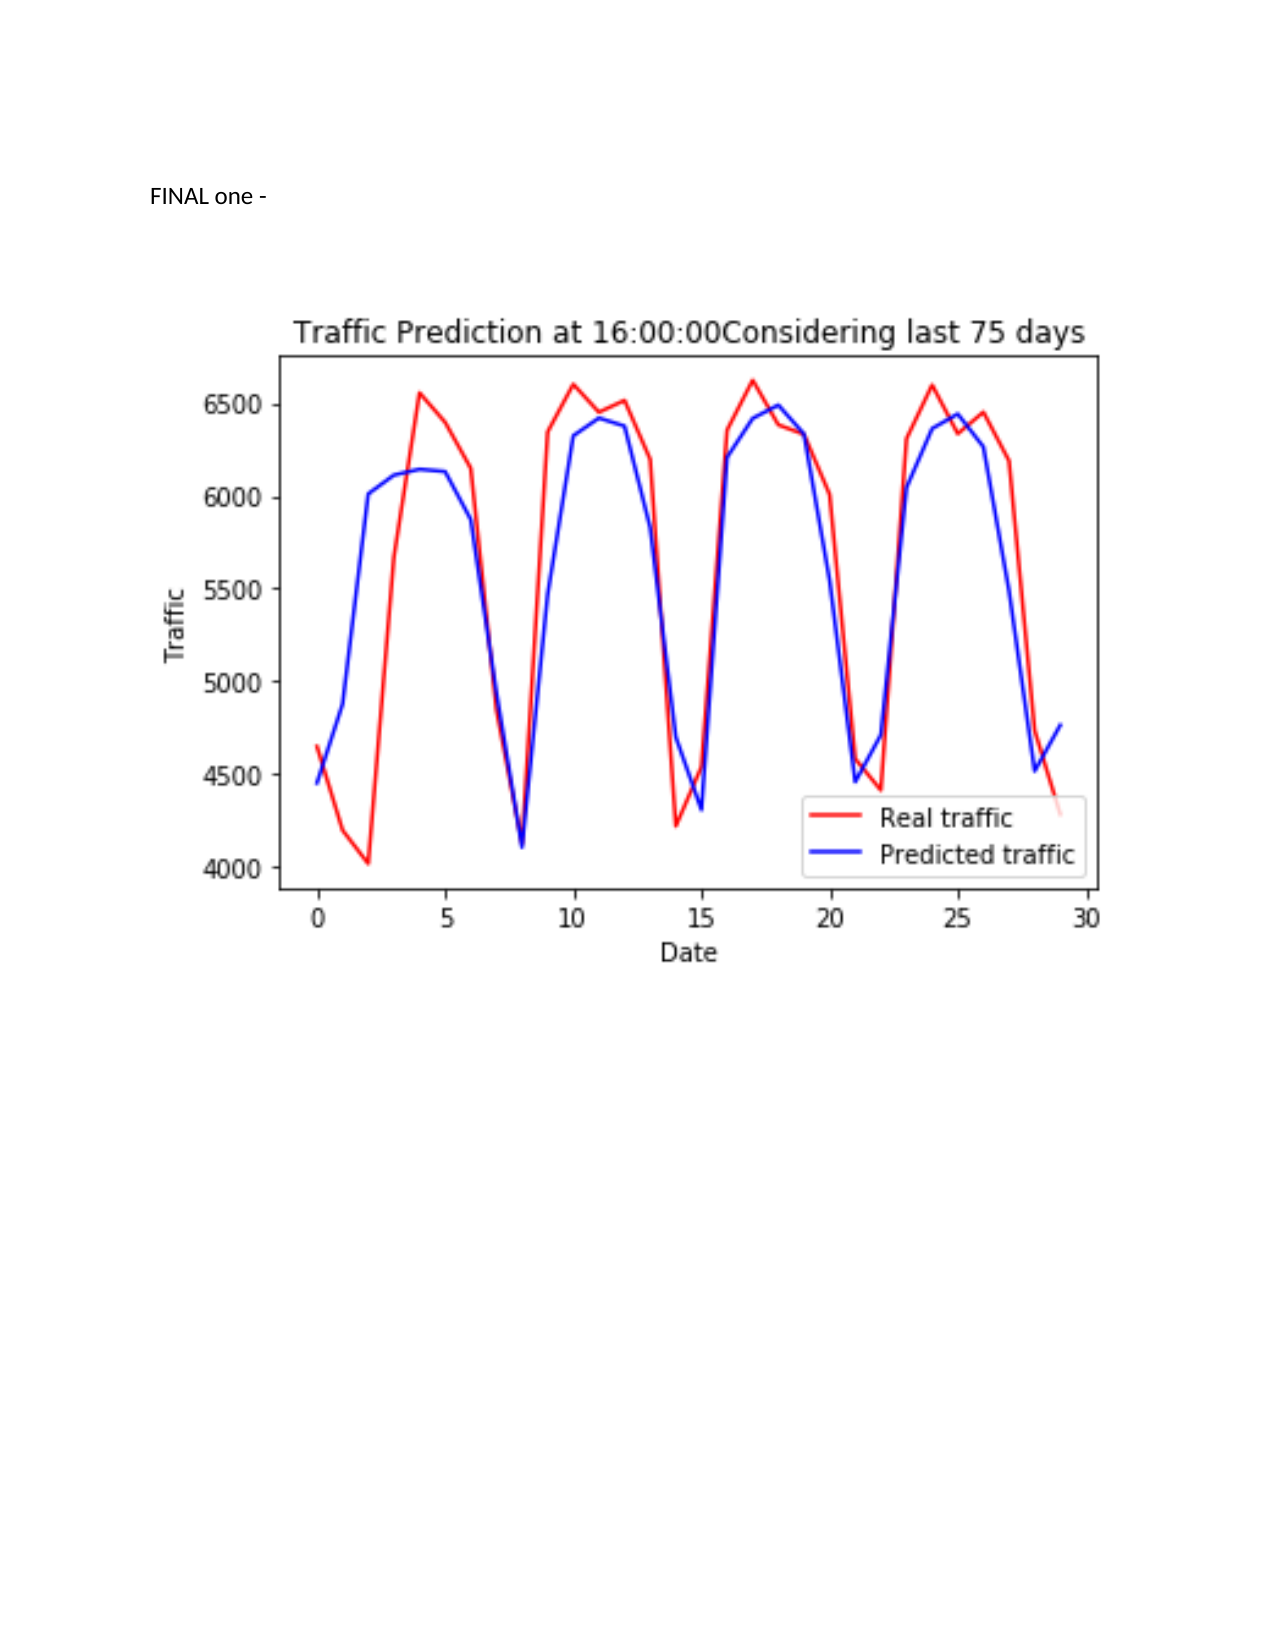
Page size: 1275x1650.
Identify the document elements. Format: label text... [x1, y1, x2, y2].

text FINAL one - [150, 181, 1125, 211]
picture [150, 302, 1122, 982]
